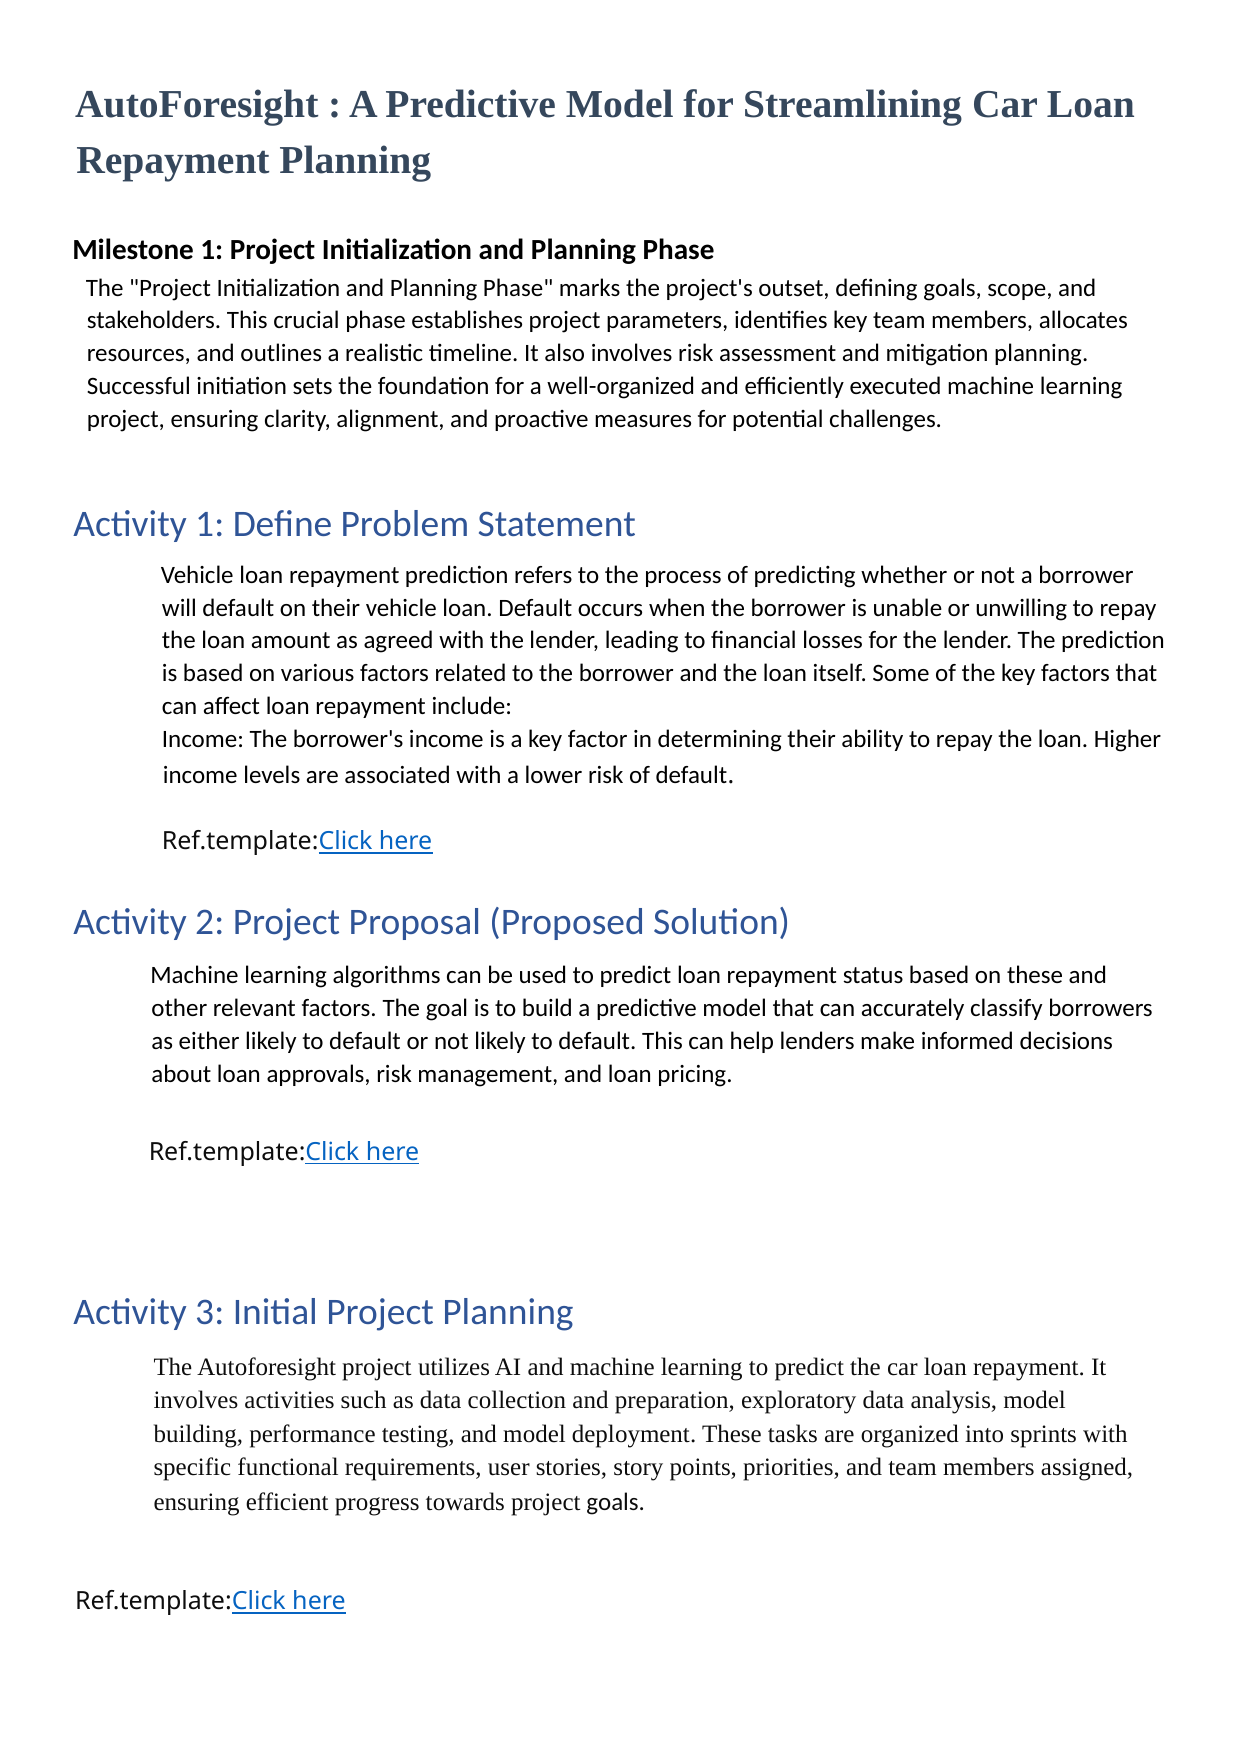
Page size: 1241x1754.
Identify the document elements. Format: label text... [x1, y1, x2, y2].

text AutoForesight : A Predictive Model for Streamlining Car Loan Repayment Planning [75, 80, 1169, 182]
text The Autoforesight project utilizes AI and machine learning to predict the car loan repayment. It involves activities such as data collection and preparation, exploratory data analysis, model building, performance testing, and model deployment. These tasks are organized into sprints with specific functional requirements, user stories, story points, priorities, and team members assigned, ensuring efficient progress towards project goals. [75, 1352, 1162, 1516]
text Ref.template:Click here [75, 1583, 1169, 1617]
subtitle Activity 1: Define Problem Statement [73, 500, 1169, 546]
text The "Project Initialization and Planning Phase" marks the project's outset, defining goals, scope, and stakeholders. This crucial phase establishes project parameters, identifies key team members, allocates resources, and outlines a realistic timeline. It also involves risk assessment and mitigation planning. Successful initiation sets the foundation for a well-organized and efficiently executed machine learning project, ensuring clarity, alignment, and proactive measures for potential challenges. [86, 272, 1168, 434]
subtitle Activity 2: Project Proposal (Proposed Solution) [73, 898, 1169, 944]
text Ref.template:Click here [162, 823, 1169, 857]
subtitle Activity 3: Initial Project Planning [73, 1288, 1169, 1333]
text Machine learning algorithms can be used to predict loan repayment status based on these and other relevant factors. The goal is to build a predictive model that can accurately classify borrowers as either likely to default or not likely to default. This can help lenders make informed decisions about loan approvals, risk management, and loan pricing. [150, 959, 1168, 1089]
text Ref.template:Click here [148, 1134, 1169, 1168]
text Vehicle loan repayment prediction refers to the process of predicting whether or not a borrower will default on their vehicle loan. Default occurs when the borrower is unable or unwilling to repay the loan amount as agreed with the lender, leading to financial losses for the lender. The prediction is based on various factors related to the borrower and the loan itself. Some of the key factors that can affect loan repayment include: [161, 559, 1168, 721]
text Income: The borrower's income is a key factor in determining their ability to repay the loan. Higher income levels are associated with a lower risk of default. [162, 724, 1168, 791]
subtitle Milestone 1: Project Initialization and Planning Phase [72, 231, 1169, 267]
